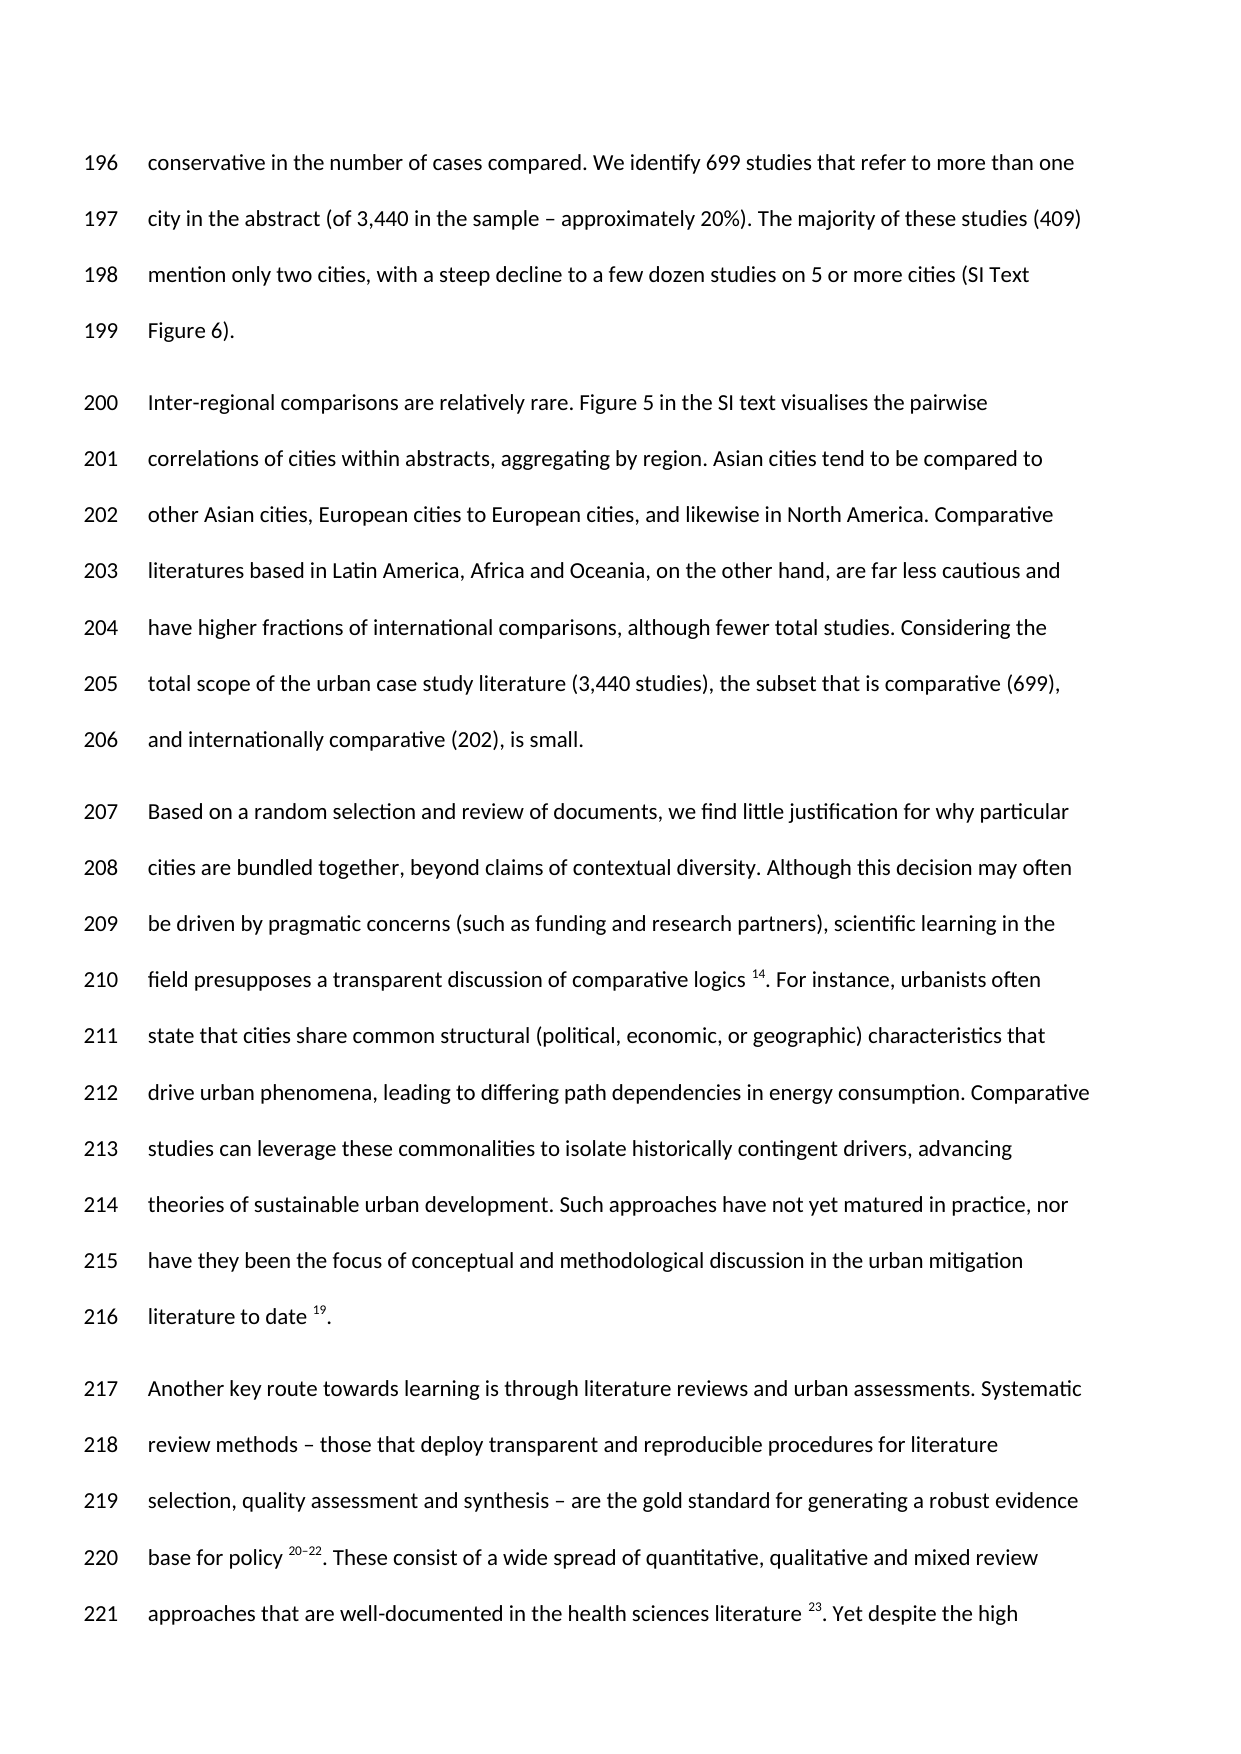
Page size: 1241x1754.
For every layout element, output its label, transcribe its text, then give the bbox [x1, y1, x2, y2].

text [148, 148, 1093, 344]
text Based on a random selection and review of documents, we find little justification for why particular cities are bundled together, beyond claims of contextual diversity. Although this decision may often be driven by pragmatic concerns (such as funding and research partners), scientific learning in the field presupposes a transparent discussion of comparative logics 14. For instance, urbanists often state that cities share common structural (political, economic, or geographic) characteristics that drive urban phenomena, leading to differing path dependencies in energy consumption. Comparative studies can leverage these commonalities to isolate historically contingent drivers, advancing theories of sustainable urban development. Such approaches have not yet matured in practice, nor have they been the focus of conceptual and methodological discussion in the urban mitigation literature to date 19. [148, 797, 1093, 1330]
text Inter-regional comparisons are relatively rare. Figure 5 in the SI text visualises the pairwise correlations of cities within abstracts, aggregating by region. Asian cities tend to be compared to other Asian cities, European cities to European cities, and likewise in North America. Comparative literatures based in Latin America, Africa and Oceania, on the other hand, are far less cautious and have higher fractions of international comparisons, although fewer total studies. Considering the total scope of the urban case study literature (3,440 studies), the subset that is comparative (699), and internationally comparative (202), is small. [148, 388, 1093, 753]
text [148, 1374, 1093, 1627]
